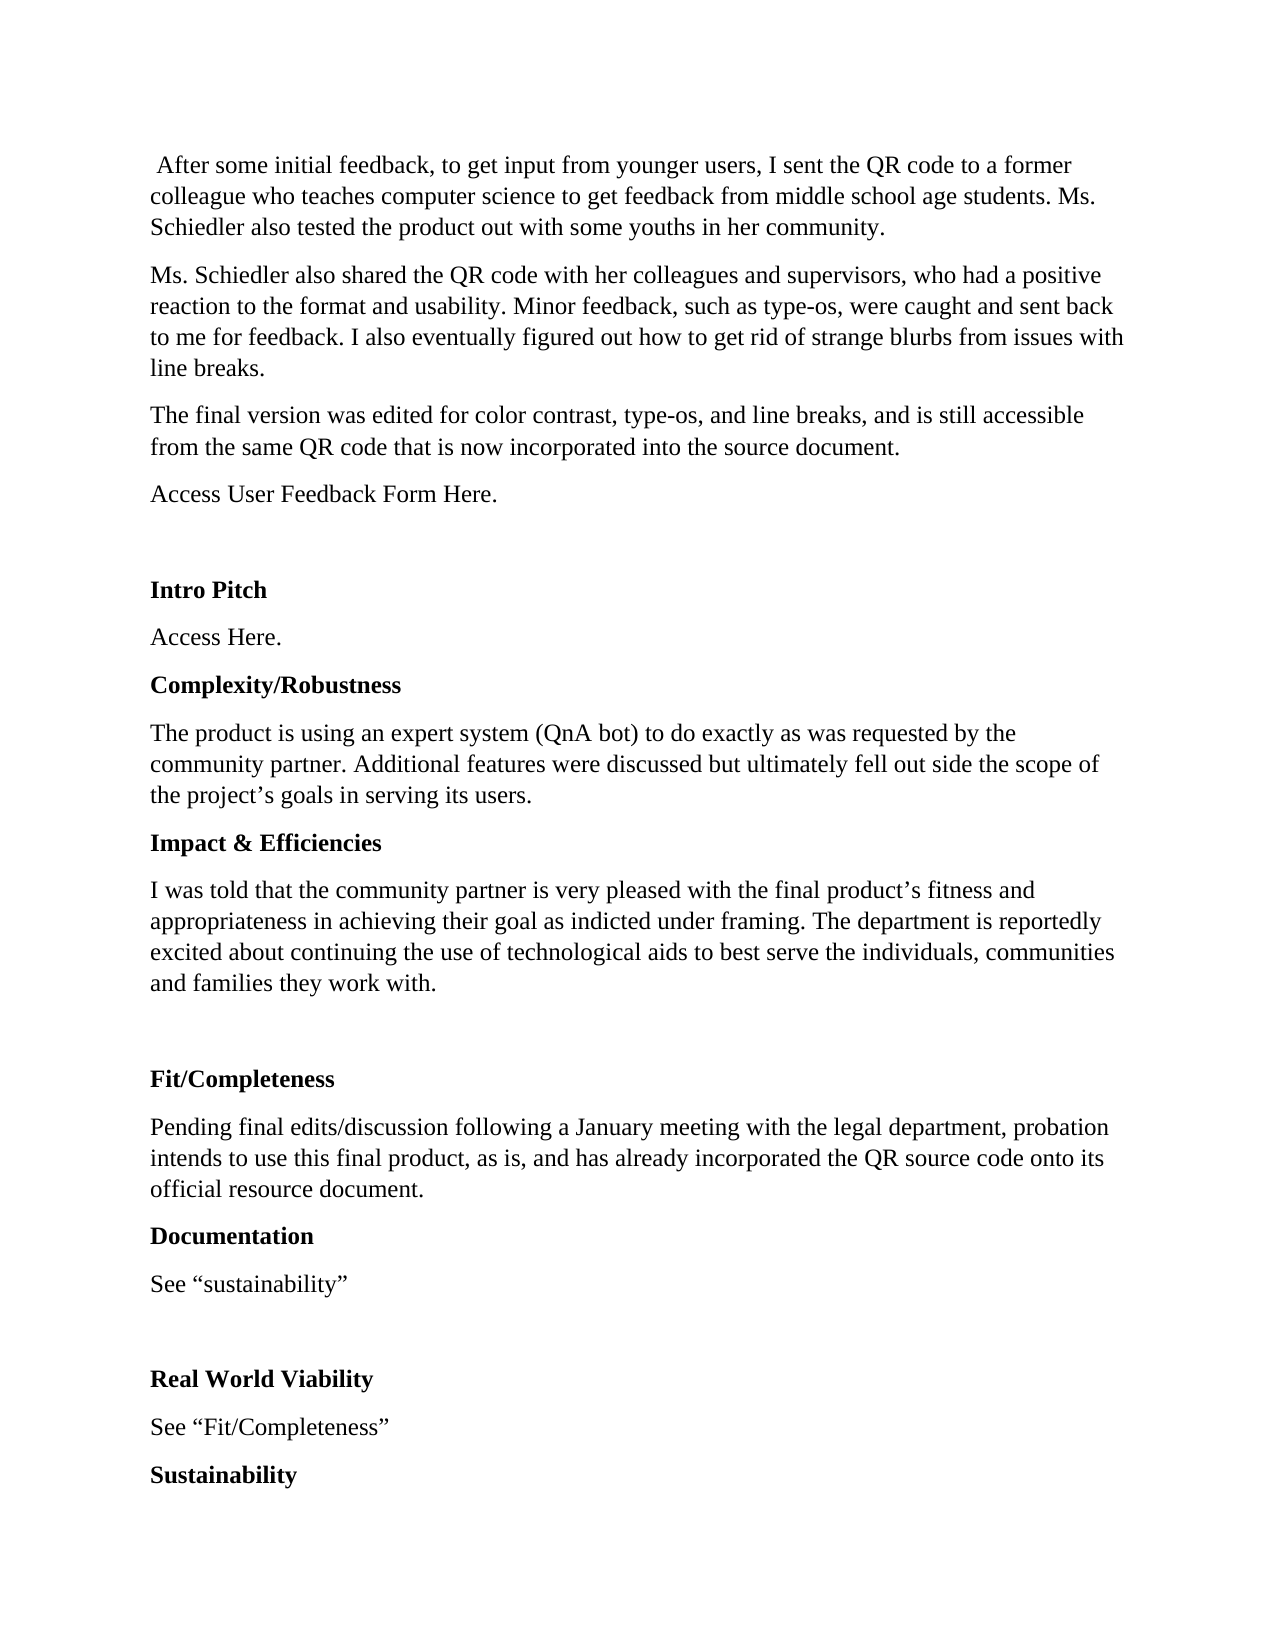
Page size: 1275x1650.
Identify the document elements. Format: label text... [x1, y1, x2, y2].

text See “Fit/Completeness” [150, 1412, 1125, 1441]
text Intro Pitch [150, 575, 1125, 603]
text Impact & Efficiencies [150, 828, 1125, 856]
text I was told that the community partner is very pleased with the final product’s fitness and appropriateness in achieving their goal as indicted under framing. The department is reportedly excited about continuing the use of technological aids to best serve the individuals, communities and families they work with. [150, 875, 1125, 997]
text See “sustainability” [150, 1269, 1125, 1298]
text Ms. Schiedler also shared the QR code with her colleagues and supervisors, who had a positive reaction to the format and usability. Minor feedback, such as type-os, were caught and sent back to me for feedback. I also eventually figured out how to get rid of strange blurbs from issues with line breaks. [150, 260, 1125, 382]
text Access Here. [150, 622, 1125, 651]
text Access User Feedback Form Here. [150, 479, 1125, 508]
text Pending final edits/discussion following a January meeting with the legal department, probation intends to use this final product, as is, and has already incorporated the QR source code onto its official resource document. [150, 1112, 1125, 1202]
text Fit/Completeness [150, 1064, 1125, 1093]
text Sustainability [150, 1460, 1125, 1489]
text The product is using an expert system (QnA bot) to do exactly as was requested by the community partner. Additional features were discussed but ultimately fell out side the scope of the project’s goals in serving its users. [150, 718, 1125, 809]
text The final version was edited for color contrast, type-os, and line breaks, and is still accessible from the same QR code that is now incorporated into the source document. [150, 401, 1125, 460]
text Real World Viability [150, 1364, 1125, 1393]
text Documentation [150, 1221, 1125, 1250]
text After some initial feedback, to get input from younger users, I sent the QR code to a former colleague who teaches computer science to get feedback from middle school age students. Ms. Schiedler also tested the product out with some youths in her community. [150, 150, 1125, 241]
text Complexity/Robustness [150, 670, 1125, 699]
